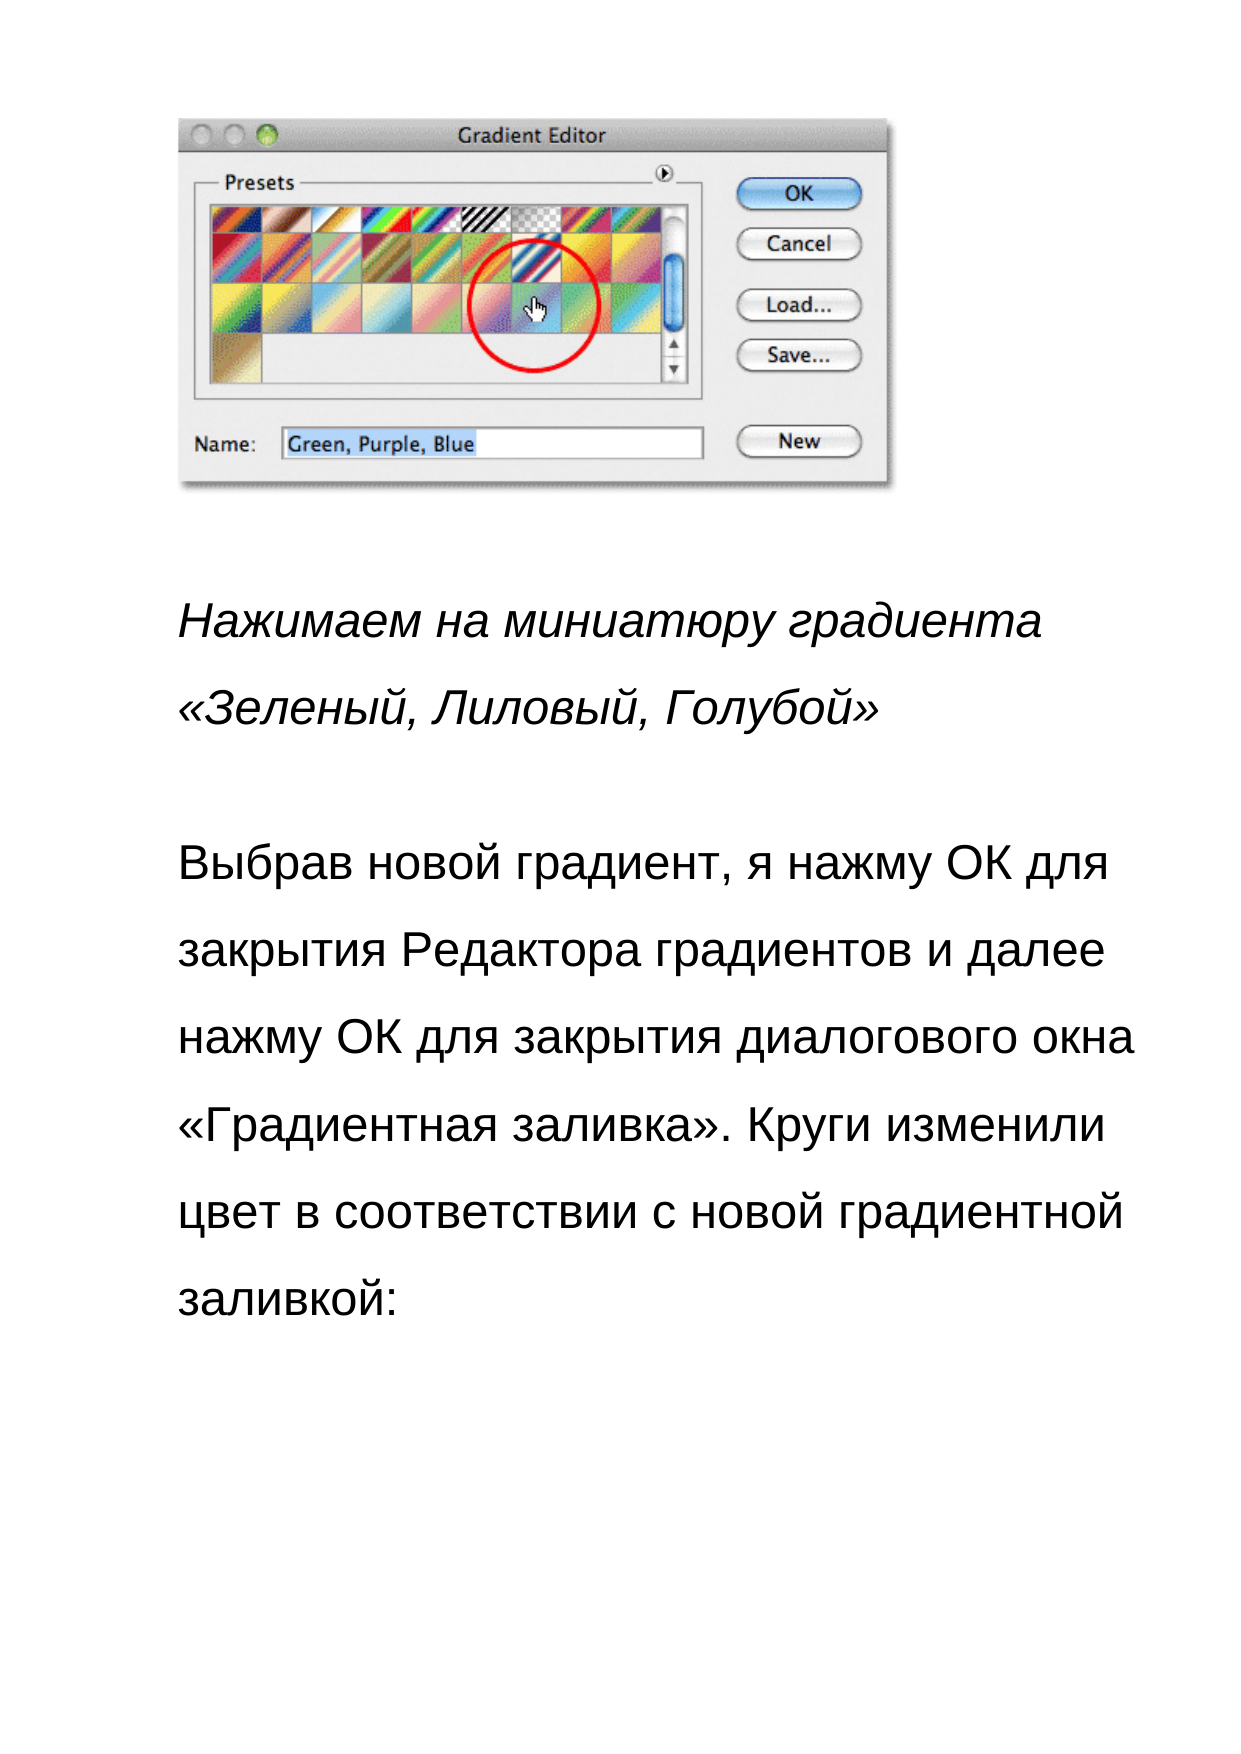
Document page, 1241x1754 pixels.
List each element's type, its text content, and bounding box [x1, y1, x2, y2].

picture [177, 118, 898, 494]
text Нажимаем на миниатюру градиента «Зеленый, Лиловый, Голубой» [177, 561, 1152, 735]
text Выбрав новой градиент, я нажму ОК для закрытия Редактора градиентов и далее нажму ОК для закрытия диалогового окна «Градиентная заливка». Круги изменили цвет в соответствии с новой градиентной заливкой: [177, 802, 1152, 1326]
